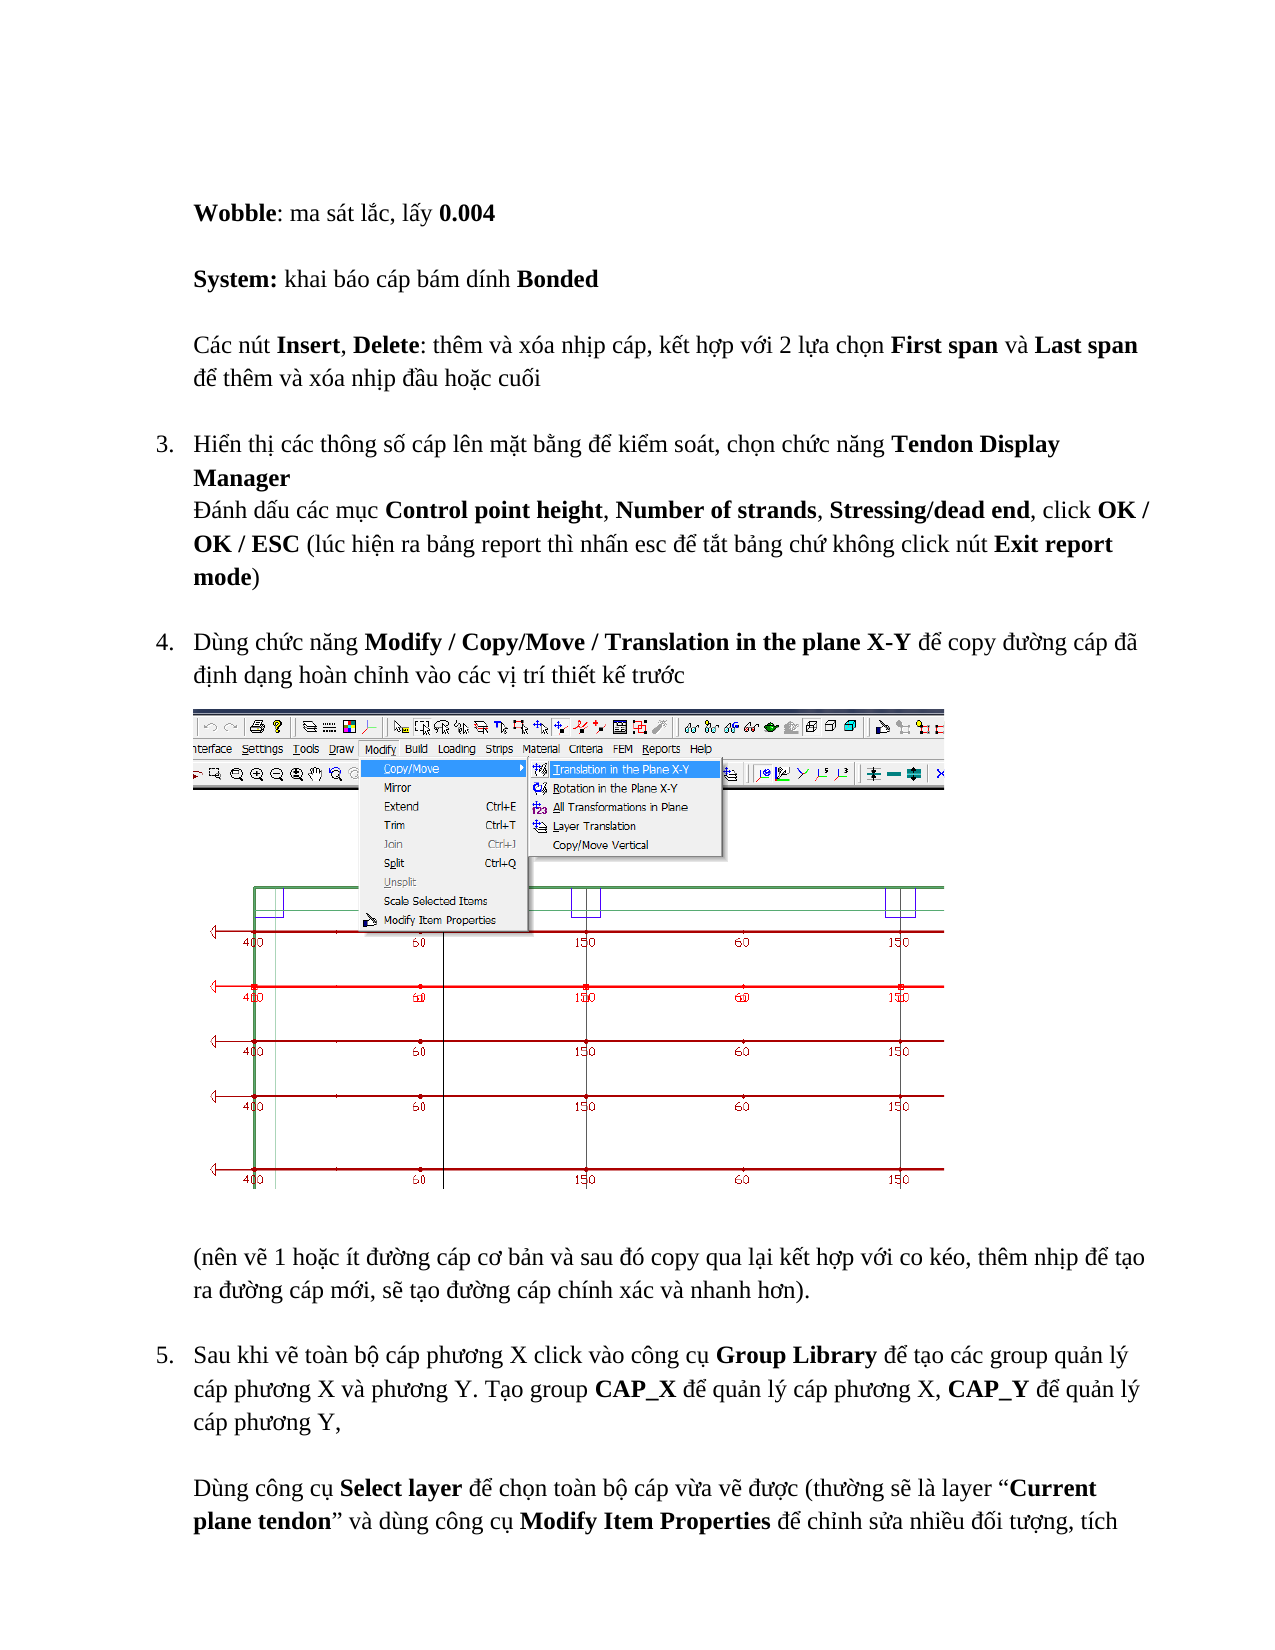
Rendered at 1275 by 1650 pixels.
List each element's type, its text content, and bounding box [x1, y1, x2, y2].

list Đánh dấu các mục Control point height, Number of strands, Stressing/dead end, click OK / OK / ESC (lúc hiện ra bảng report thì nhấn esc để tắt bảng chứ không click nút Exit report mode) [193, 496, 1157, 623]
list (nên vẽ 1 hoặc ít đường cáp cơ bản và sau đó copy qua lại kết hợp với co kéo, thêm nhịp để tạo ra đường cáp mới, sẽ tạo đường cáp chính xác và nhanh hơn). [193, 1209, 1157, 1336]
list Dùng chức năng Modify / Copy/Move / Translation in the plane X-Y để copy đường cáp đã định dạng hoàn chỉnh vào các vị trí thiết kế trước [156, 627, 1157, 688]
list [193, 165, 1157, 392]
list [156, 1341, 1157, 1534]
list Hiển thị các thông số cáp lên mặt bằng để kiểm soát, chọn chức năng Tendon Display Manager [156, 429, 1157, 491]
picture [193, 709, 945, 1189]
